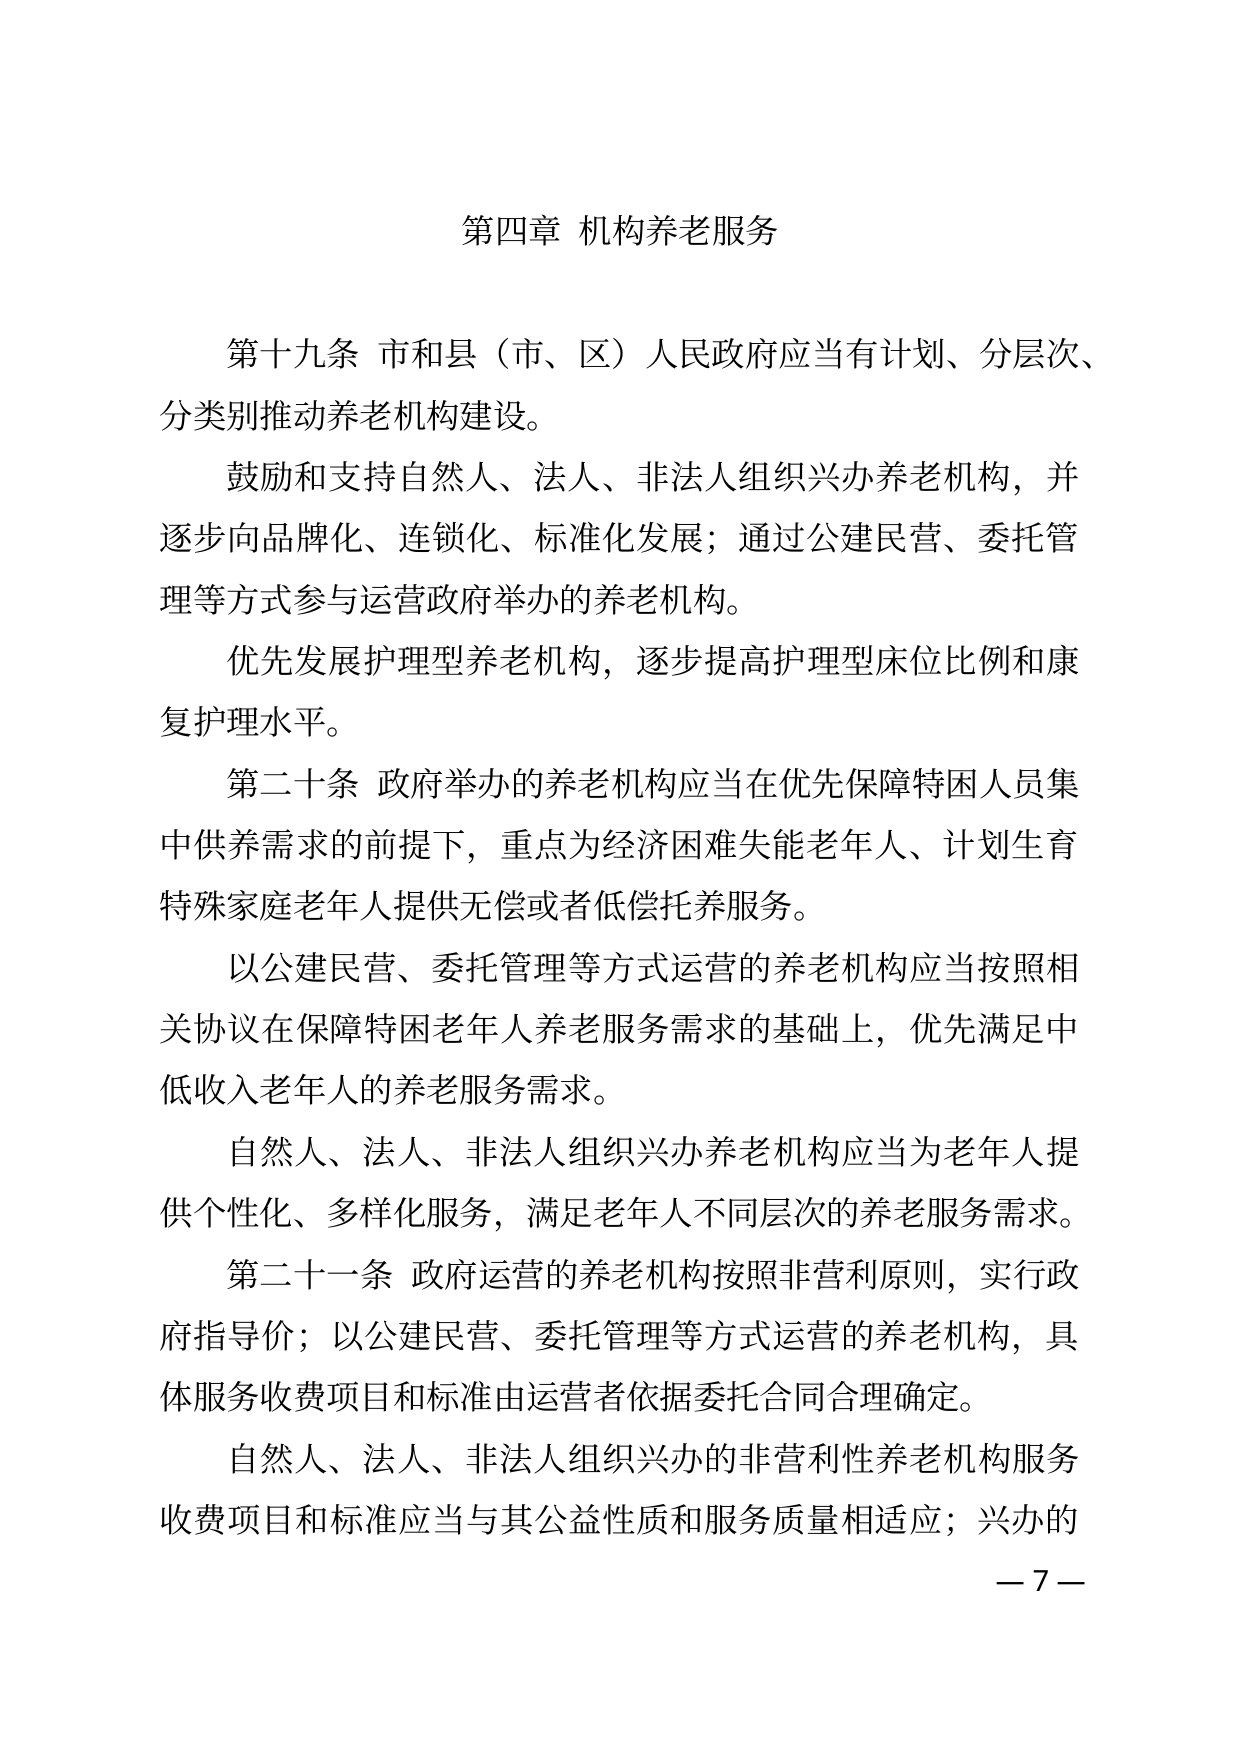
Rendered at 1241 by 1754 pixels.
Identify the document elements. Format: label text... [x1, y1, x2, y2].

text 鼓励和支持自然人、法人、非法人组织兴办养老机构，并逐步向品牌化、连锁化、标准化发展；通过公建民营、委托管理等方式参与运营政府举办的养老机构。 [159, 440, 1081, 624]
text 第四章 机构养老服务 [159, 195, 1081, 256]
text 第二十一条 政府运营的养老机构按照非营利原则，实行政府指导价；以公建民营、委托管理等方式运营的养老机构，具体服务收费项目和标准由运营者依据委托合同合理确定。 [159, 1238, 1081, 1422]
text 优先发展护理型养老机构，逐步提高护理型床位比例和康复护理水平。 [159, 624, 1081, 747]
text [159, 1422, 1081, 1545]
text 第二十条 政府举办的养老机构应当在优先保障特困人员集中供养需求的前提下，重点为经济困难失能老年人、计划生育特殊家庭老年人提供无偿或者低偿托养服务。 [159, 747, 1081, 931]
text 第十九条 市和县（市、区）人民政府应当有计划、分层次、分类别推动养老机构建设。 [159, 318, 1081, 440]
text 自然人、法人、非法人组织兴办养老机构应当为老年人提供个性化、多样化服务，满足老年人不同层次的养老服务需求。 [159, 1115, 1081, 1238]
text 以公建民营、委托管理等方式运营的养老机构应当按照相关协议在保障特困老年人养老服务需求的基础上，优先满足中低收入老年人的养老服务需求。 [159, 931, 1081, 1115]
